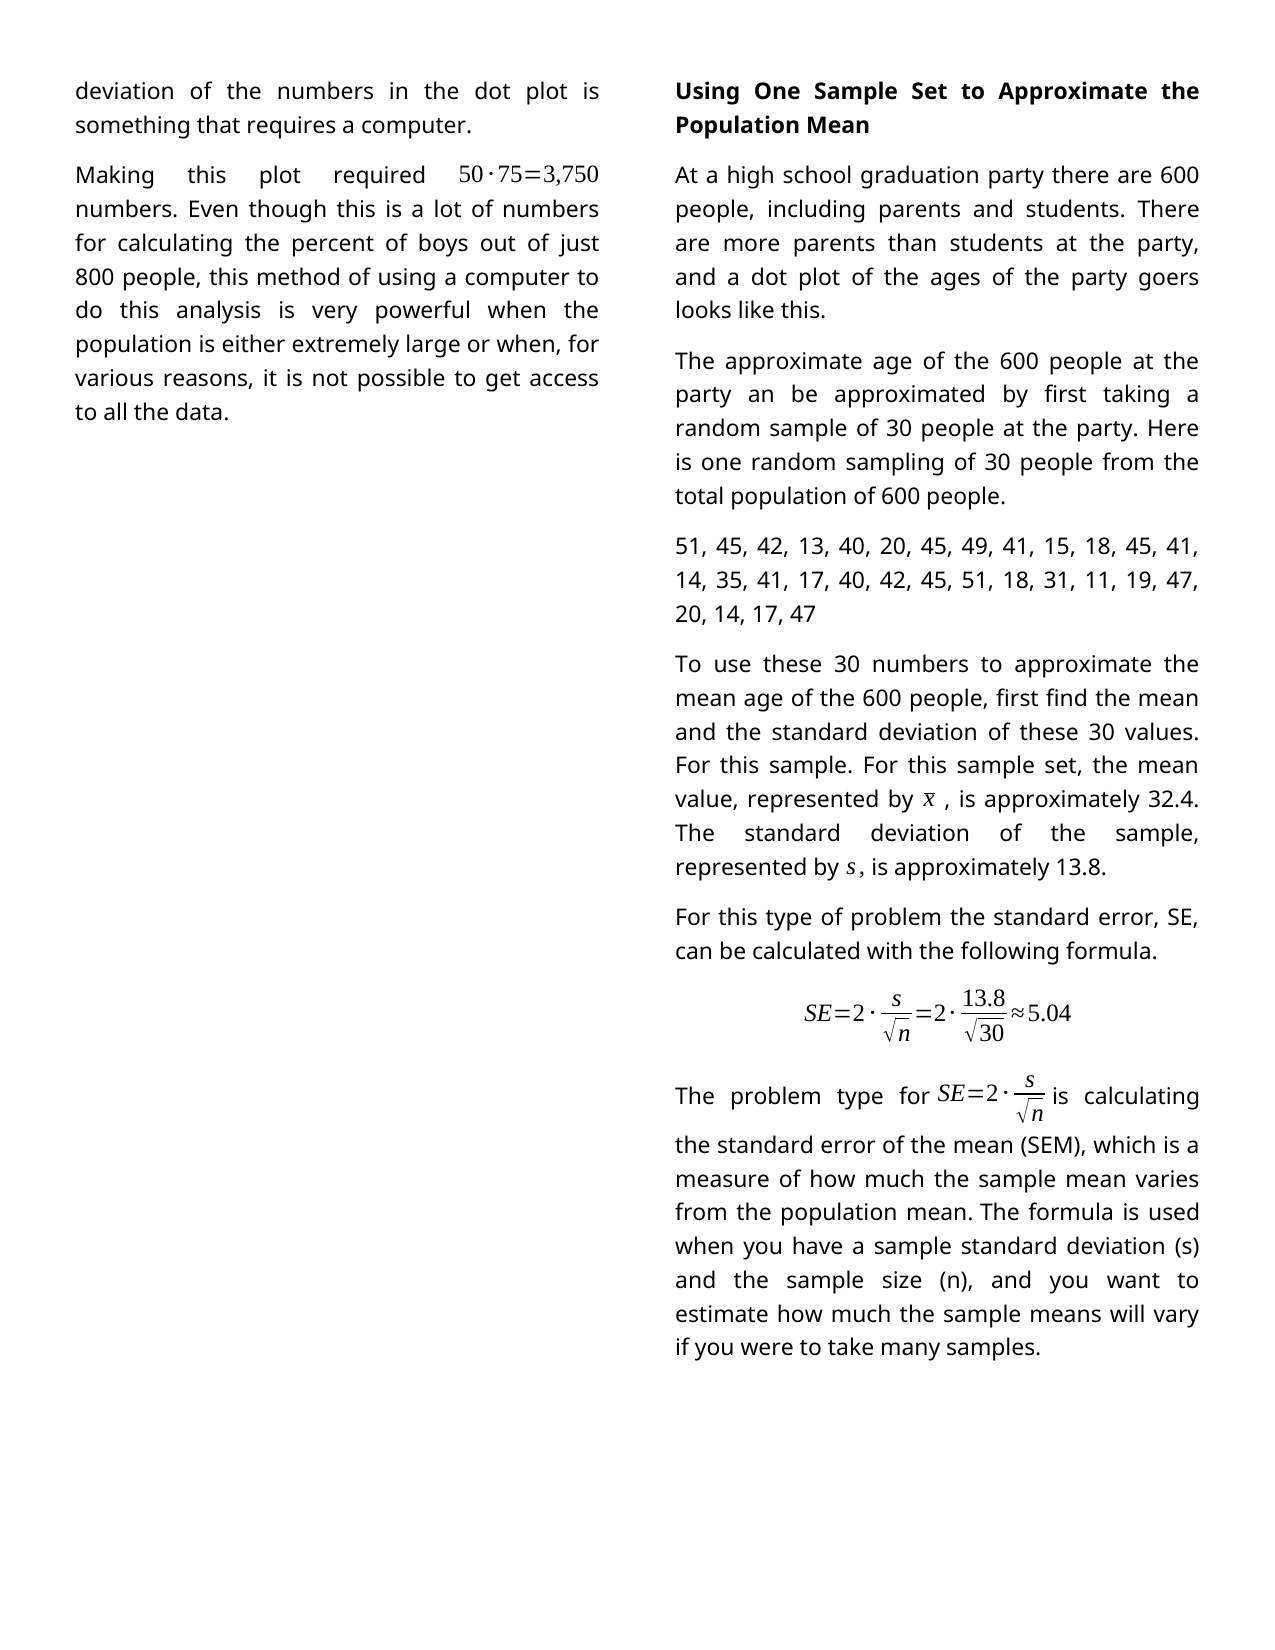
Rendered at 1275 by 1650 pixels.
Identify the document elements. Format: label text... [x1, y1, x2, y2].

text For this type of problem the standard error, SE, can be calculated with the following formula. [675, 901, 1200, 966]
text The problem type for is calculating the standard error of the mean (SEM), which is a measure of how much the sample mean varies from the population mean. The formula is used when you have a sample standard deviation (s) and the sample size (n), and you want to estimate how much the sample means will vary if you were to take many samples. [675, 1065, 1200, 1362]
text The approximate age of the 600 people at the party an be approximated by first taking a random sample of 30 people at the party. Here is one random sampling of 30 people from the total population of 600 people. [675, 344, 1200, 511]
text Making this plot required numbers. Even though this is a lot of numbers for calculating the percent of boys out of just 800 people, this method of using a computer to do this analysis is very powerful when the population is either extremely large or when, for various reasons, it is not possible to get access to all the data. [75, 159, 600, 427]
text To use these 30 numbers to approximate the mean age of the 600 people, first find the mean and the standard deviation of these 30 values. For this sample. For this sample set, the mean value, represented by , is approximately 32.4. The standard deviation of the sample, represented by is approximately 13.8. [675, 648, 1200, 882]
text 51, 45, 42, 13, 40, 20, 45, 49, 41, 15, 18, 45, 41, 14, 35, 41, 17, 40, 42, 45, 51, 18, 31, 11, 19, 47, 20, 14, 17, 47 [675, 530, 1200, 629]
text At a high school graduation party there are 600 people, including parents and students. There are more parents than students at the party, and a dot plot of the ages of the party goers looks like this. [675, 159, 1200, 325]
text Using One Sample Set to Approximate the Population Mean [675, 75, 1200, 140]
